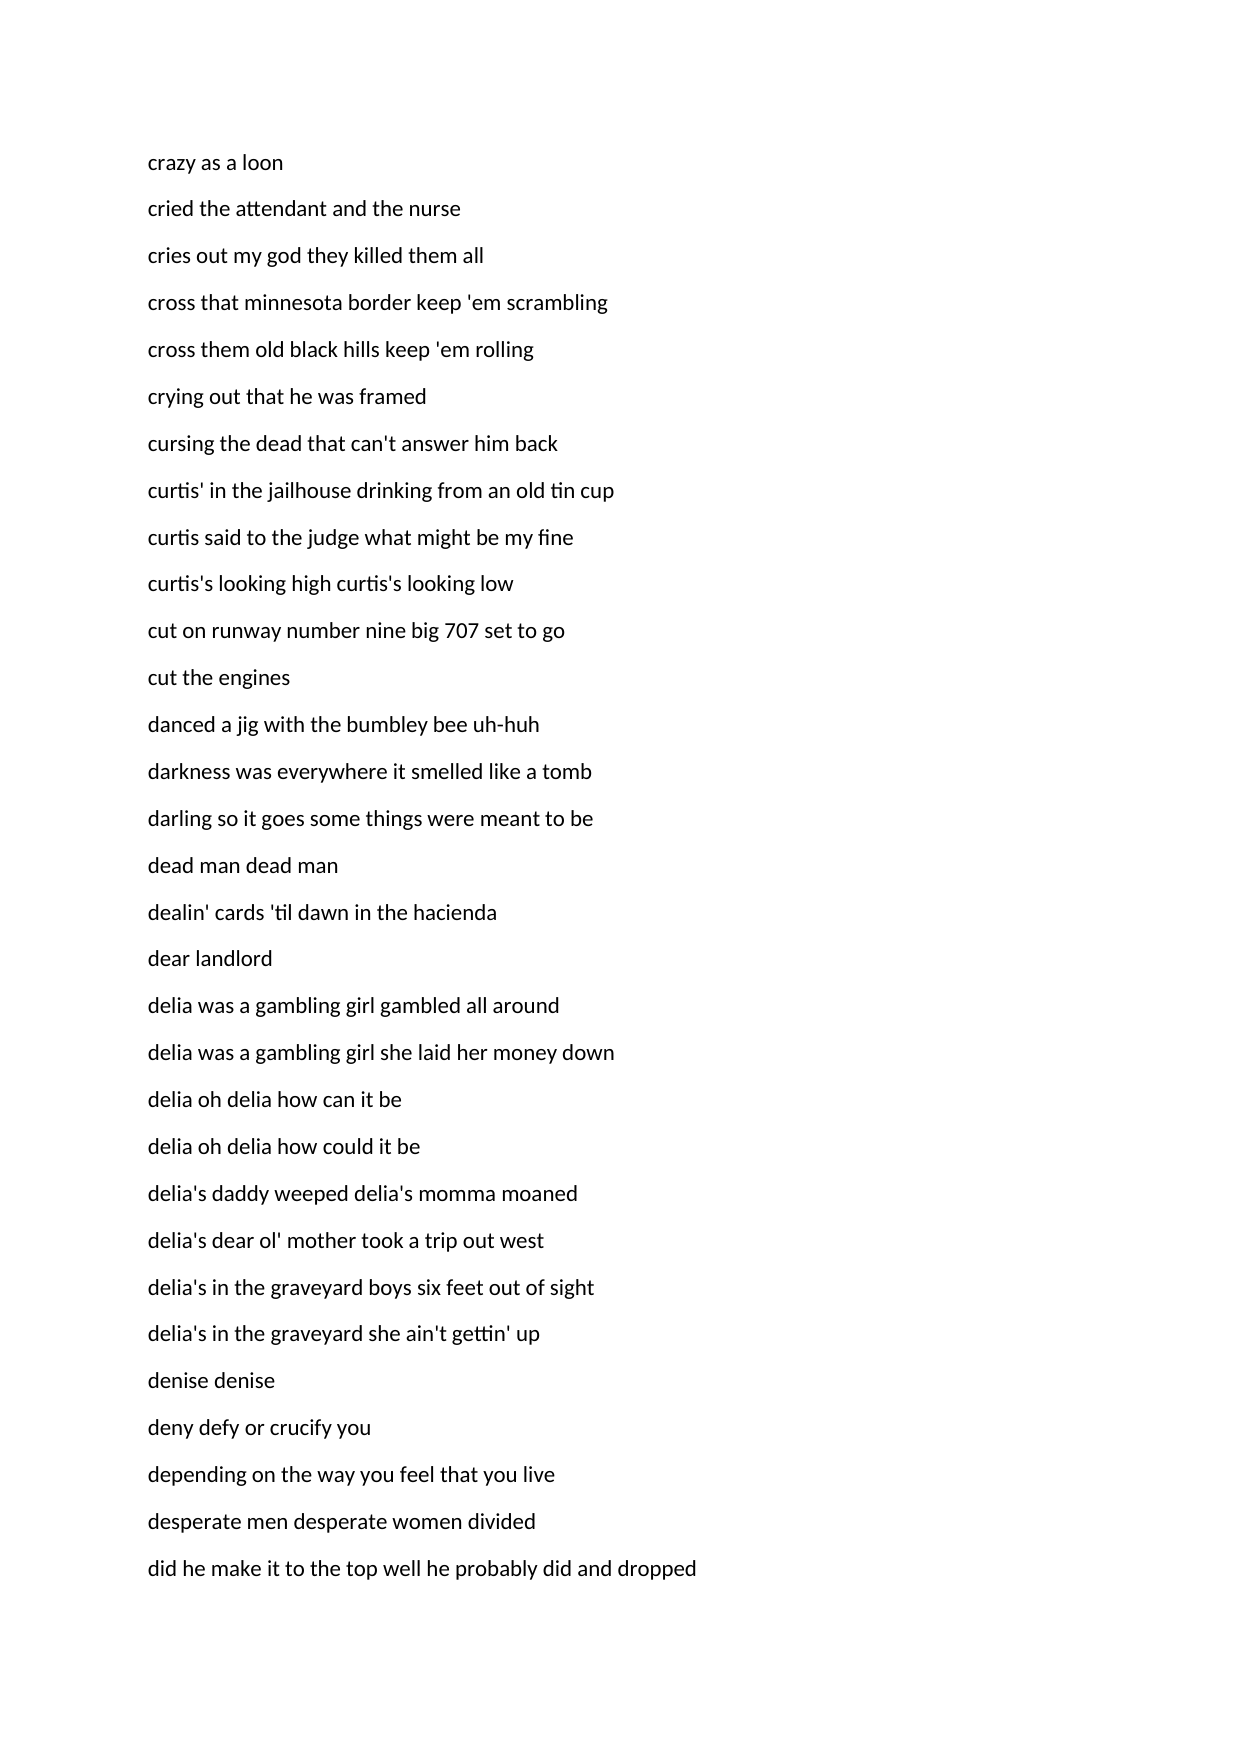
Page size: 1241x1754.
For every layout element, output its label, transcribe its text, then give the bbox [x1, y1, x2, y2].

text cries out my god they killed them all [148, 241, 1093, 269]
text cut the engines [148, 663, 1093, 691]
text delia was a gambling girl she laid her money down [148, 1038, 1093, 1066]
text denise denise [148, 1366, 1093, 1394]
text curtis's looking high curtis's looking low [148, 569, 1093, 597]
text darkness was everywhere it smelled like a tomb [148, 757, 1093, 785]
text deny defy or crucify you [148, 1413, 1093, 1441]
text desperate men desperate women divided [148, 1507, 1093, 1535]
text danced a jig with the bumbley bee uh-huh [148, 710, 1093, 738]
text dead man dead man [148, 851, 1093, 879]
text crying out that he was framed [148, 382, 1093, 410]
text cross them old black hills keep 'em rolling [148, 335, 1093, 363]
text cursing the dead that can't answer him back [148, 429, 1093, 457]
text delia was a gambling girl gambled all around [148, 991, 1093, 1019]
text delia oh delia how can it be [148, 1085, 1093, 1113]
text cried the attendant and the nurse [148, 194, 1093, 222]
text darling so it goes some things were meant to be [148, 804, 1093, 832]
text curtis said to the judge what might be my fine [148, 523, 1093, 551]
text cut on runway number nine big 707 set to go [148, 616, 1093, 644]
text curtis' in the jailhouse drinking from an old tin cup [148, 476, 1093, 504]
text cross that minnesota border keep 'em scrambling [148, 288, 1093, 316]
text dealin' cards 'til dawn in the hacienda [148, 898, 1093, 926]
text delia's in the graveyard she ain't gettin' up [148, 1319, 1093, 1347]
text depending on the way you feel that you live [148, 1460, 1093, 1488]
text delia's daddy weeped delia's momma moaned [148, 1179, 1093, 1207]
text did he make it to the top well he probably did and dropped [148, 1554, 1093, 1582]
text dear landlord [148, 944, 1093, 972]
text delia's in the graveyard boys six feet out of sight [148, 1273, 1093, 1301]
text delia oh delia how could it be [148, 1132, 1093, 1160]
text crazy as a loon [148, 148, 1093, 176]
text delia's dear ol' mother took a trip out west [148, 1226, 1093, 1254]
